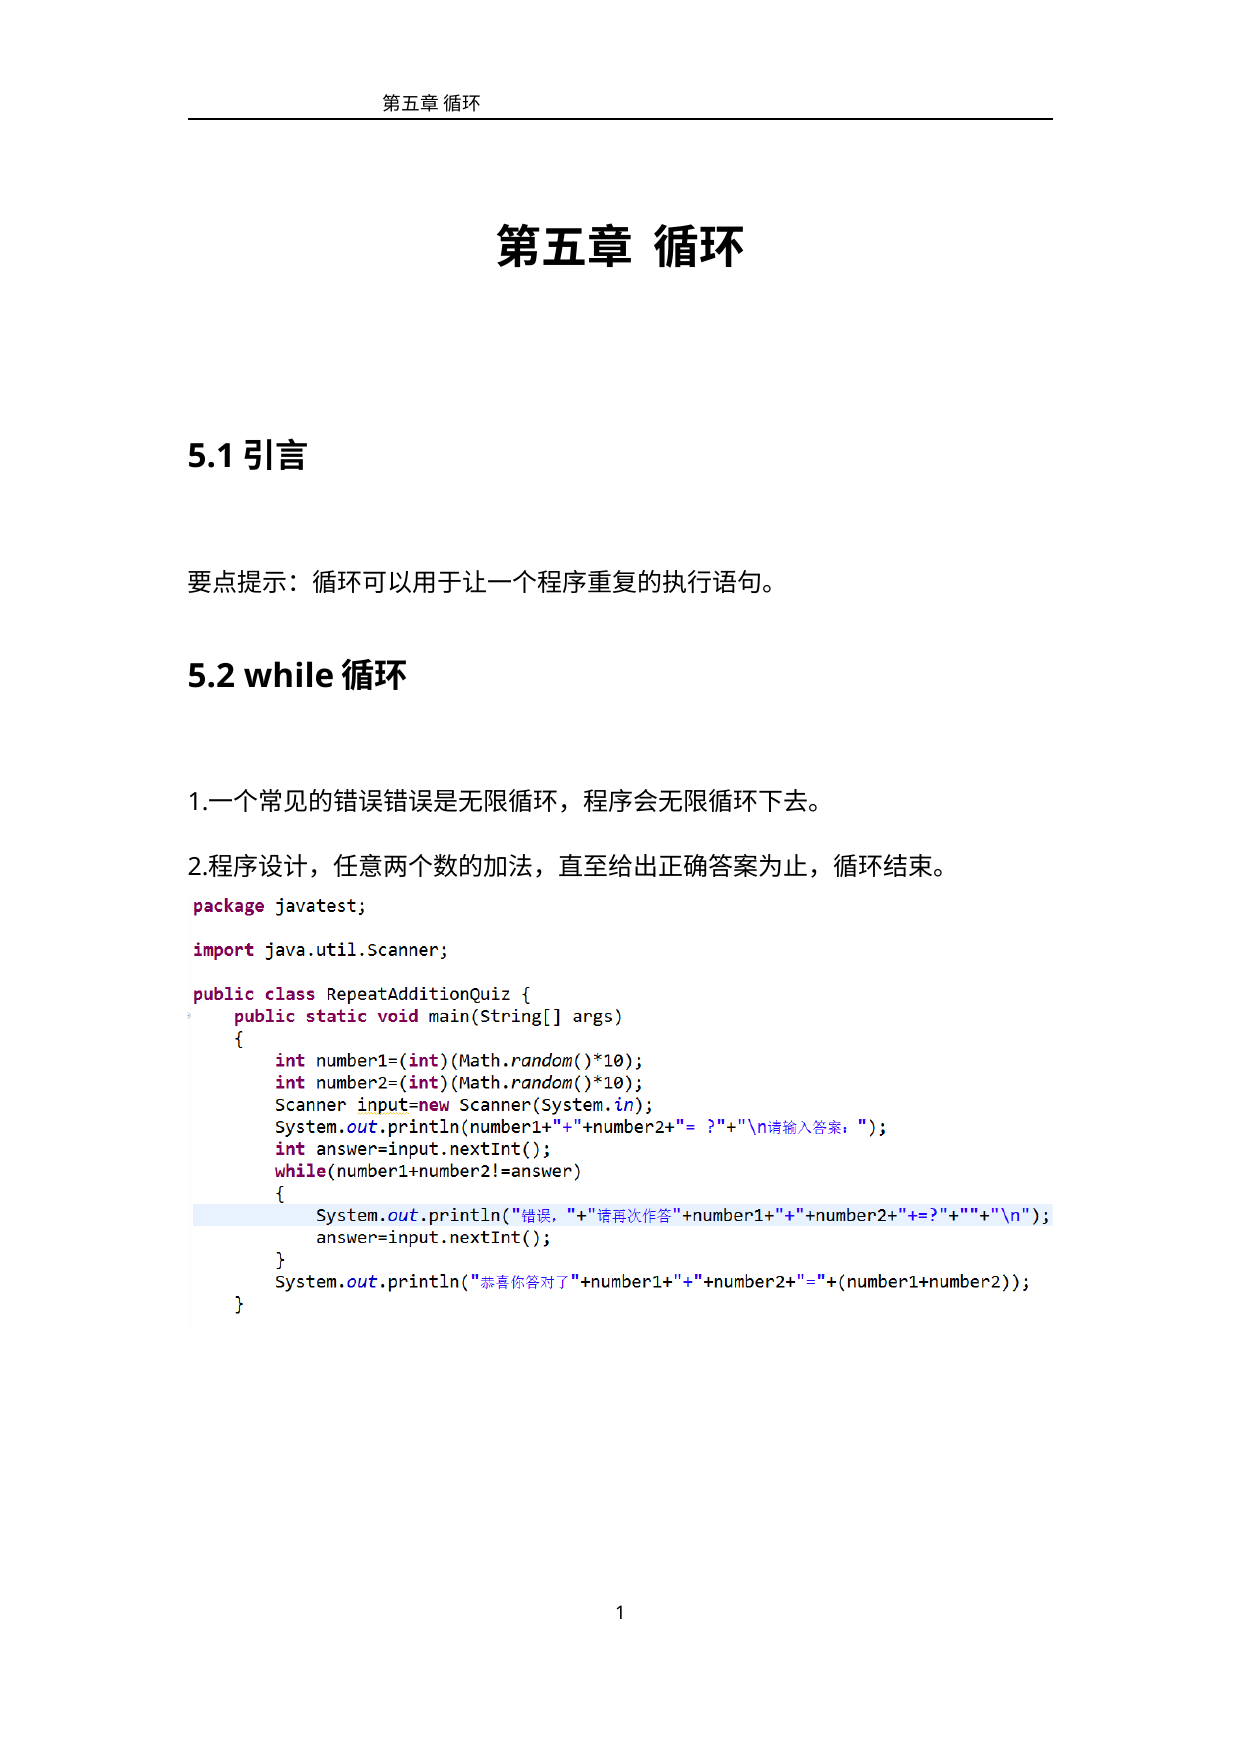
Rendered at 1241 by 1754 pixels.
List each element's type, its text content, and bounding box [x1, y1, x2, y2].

text 2.程序设计，任意两个数的加法，直至给出正确答案为止，循环结束。 [187, 832, 1053, 897]
text 要点提示：循环可以用于让一个程序重复的执行语句。 [187, 548, 1053, 613]
subtitle 5.2 while循环 [187, 640, 1053, 705]
subtitle 第五章 循环 [187, 195, 1053, 293]
subtitle 5.1引言 [187, 421, 1053, 486]
picture [187, 897, 1053, 1329]
text 1.一个常见的错误错误是无限循环，程序会无限循环下去。 [187, 767, 1053, 832]
